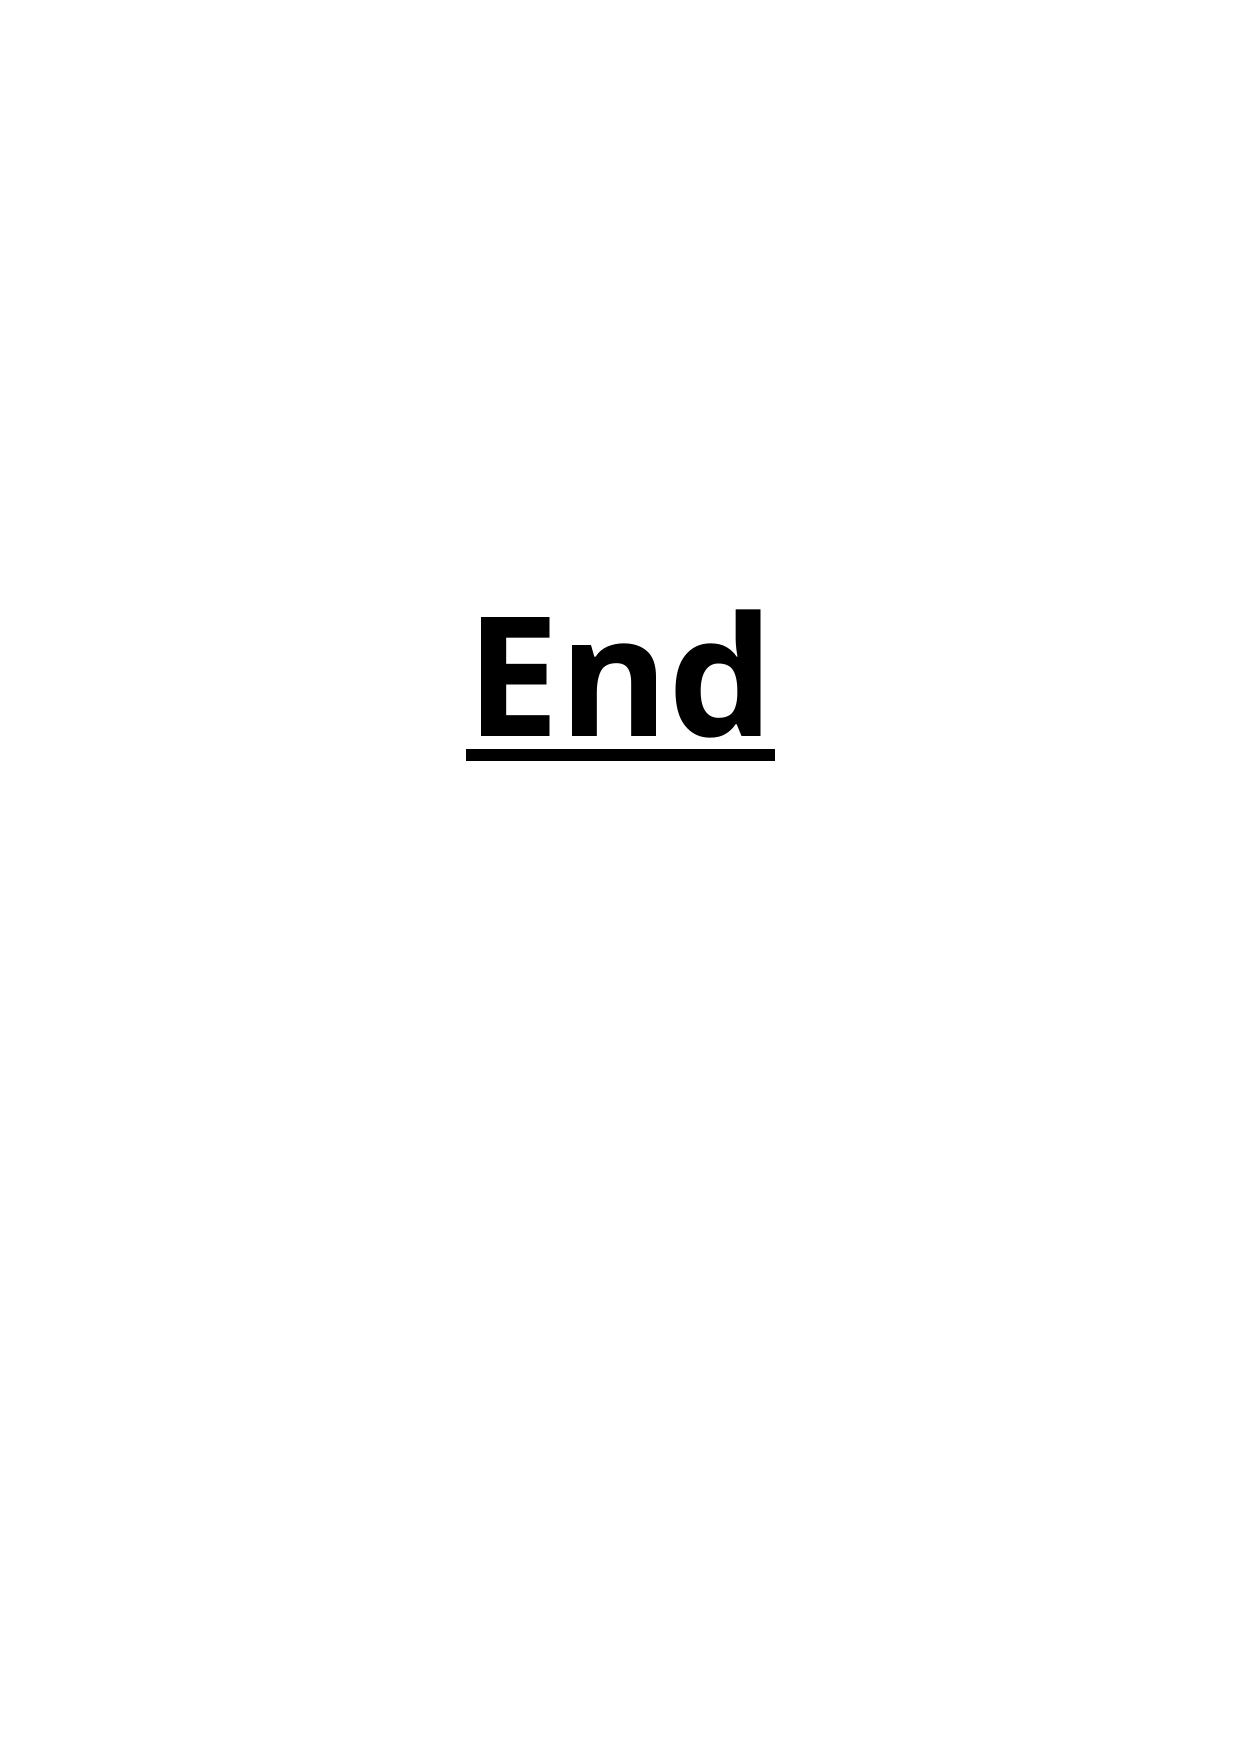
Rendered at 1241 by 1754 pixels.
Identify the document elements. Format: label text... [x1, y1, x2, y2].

text End [150, 558, 1090, 785]
